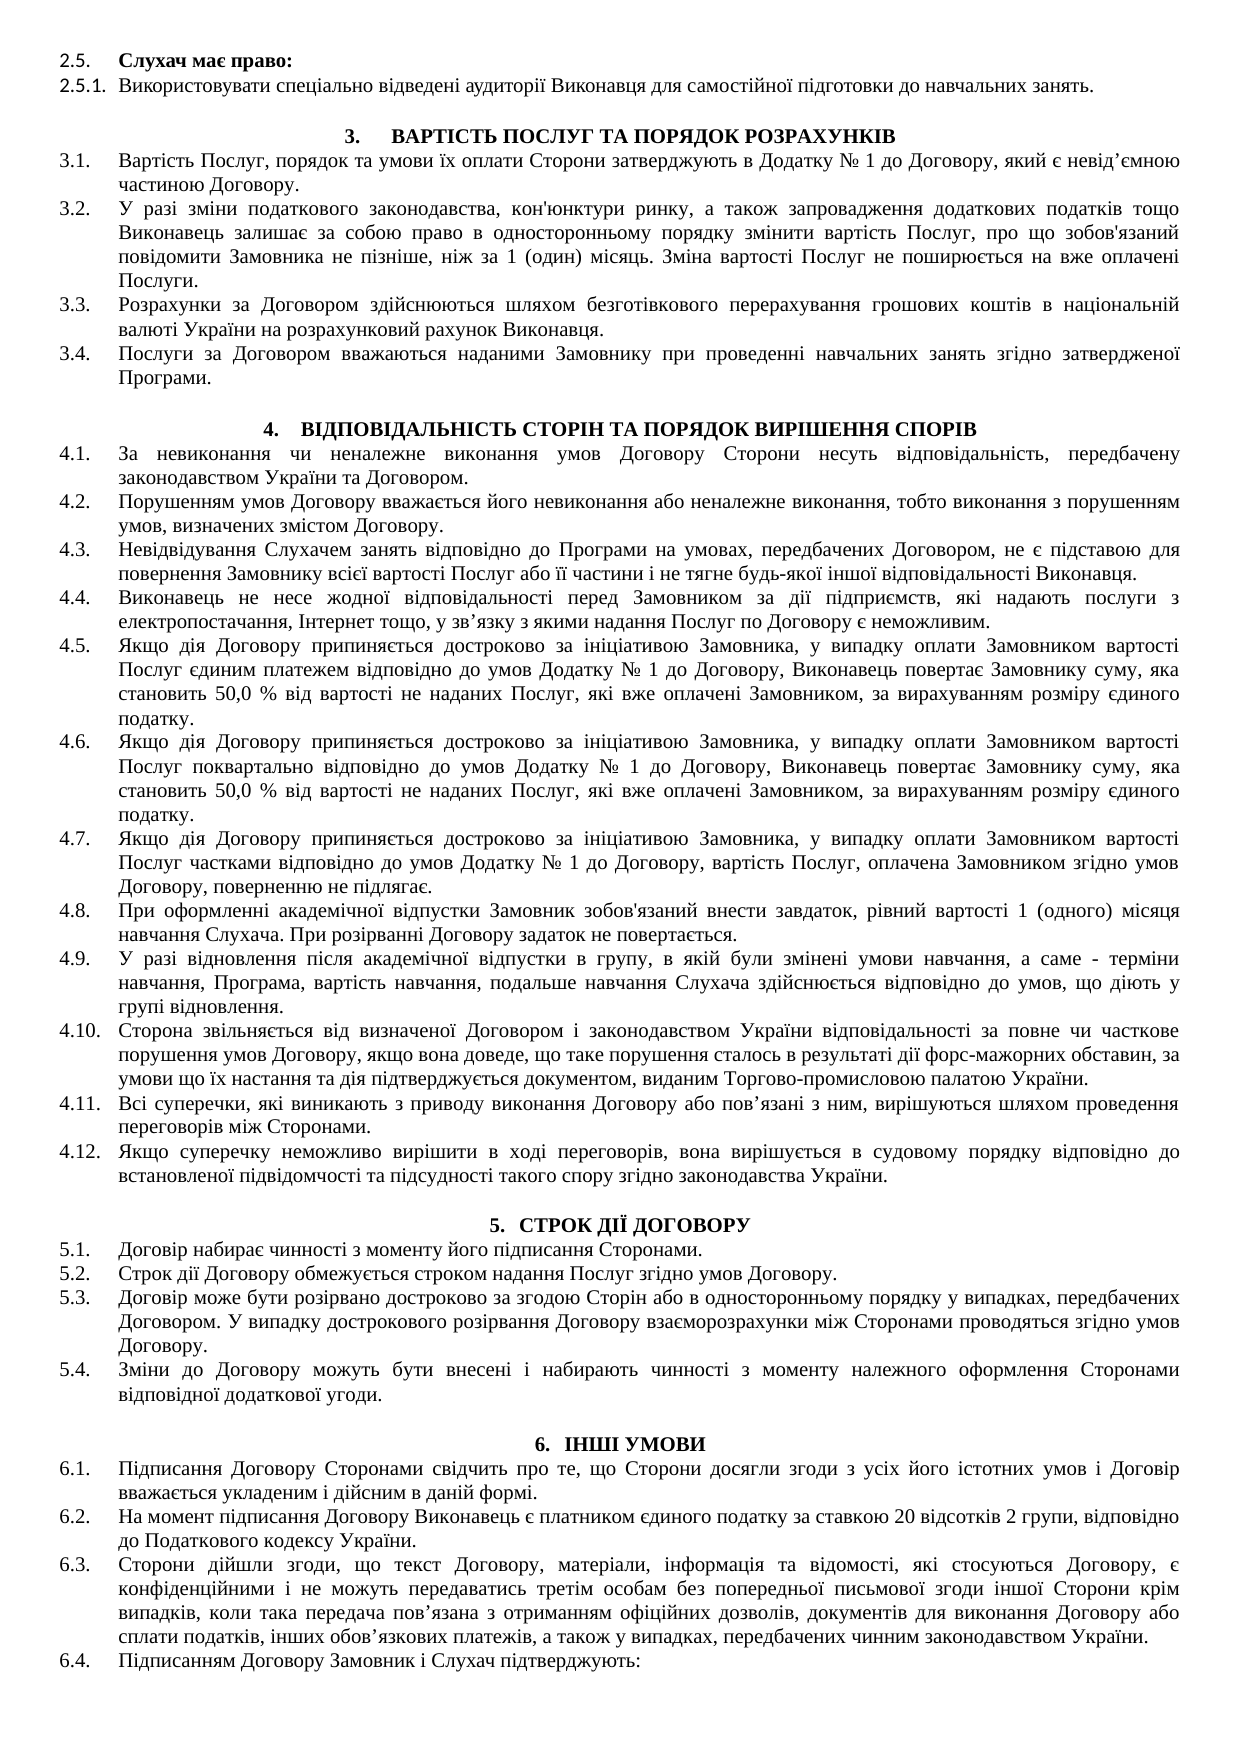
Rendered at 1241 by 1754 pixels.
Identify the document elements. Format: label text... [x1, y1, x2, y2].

list Всі суперечки, які виникають з приводу виконання Договору або пов’язані з ним, вирішуються шляхом проведення переговорів між Сторонами. [59, 1090, 1181, 1138]
list Використовувати спеціально відведені аудиторії Виконавця для самостійної підготовки до навчальних занять. [59, 72, 1181, 98]
list У разі зміни податкового законодавства, кон'юнктури ринку, а також запровадження додаткових податків тощо Виконавець залишає за собою право в односторонньому порядку змінити вартість Послуг, про що зобов'язаний повідомити Замовника не пізніше, ніж за 1 (один) місяць. Зміна вартості Послуг не поширюється на вже оплачені Послуги. [59, 196, 1181, 292]
list Зміни до Договору можуть бути внесені і набирають чинності з моменту належного оформлення Сторонами відповідної додаткової угоди. [59, 1357, 1181, 1406]
list Якщо дія Договору припиняється достроково за ініціативою Замовника, у випадку оплати Замовником вартості Послуг поквартально відповідно до умов Додатку № 1 до Договору, Виконавець повертає Замовнику суму, яка становить 50,0 % від вартості не наданих Послуг, які вже оплачені Замовником, за вирахуванням розміру єдиного податку. [59, 729, 1181, 826]
list Сторона звільняється від визначеної Договором і законодавством України відповідальності за повне чи часткове порушення умов Договору, якщо вона доведе, що таке порушення сталось в результаті дії форс-мажорних обставин, за умови що їх настання та дія підтверджується документом, виданим Торгово-промисловою палатою України. [59, 1018, 1181, 1090]
list ВІДПОВІДАЛЬНІСТЬ СТОРІН ТА ПОРЯДОК ВИРІШЕННЯ СПОРІВ [59, 417, 1181, 441]
list За невиконання чи неналежне виконання умов Договору Сторони несуть відповідальність, передбачену законодавством України та Договором. [59, 441, 1181, 489]
list СТРОК ДІЇ ДОГОВОРУ [59, 1213, 1181, 1237]
list Підписання Договору Сторонами свідчить про те, що Сторони досягли згоди з усіх його істотних умов і Договір вважається укладеним і дійсним в даній формі. [59, 1456, 1181, 1504]
list У разі відновлення після академічної відпустки в групу, в якій були змінені умови навчання, а саме - терміни навчання, Програма, вартість навчання, подальше навчання Слухача здійснюється відповідно до умов, що діють у групі відновлення. [59, 946, 1181, 1018]
list Невідвідування Слухачем занять відповідно до Програми на умовах, передбачених Договором, не є підставою для повернення Замовнику всієї вартості Послуг або її частини і не тягне будь-якої іншої відповідальності Виконавця. [59, 537, 1181, 585]
list Розрахунки за Договором здійснюються шляхом безготівкового перерахування грошових коштів в національній валюті України на розрахунковий рахунок Виконавця. [59, 292, 1181, 341]
list Договір набирає чинності з моменту його підписання Сторонами. [59, 1237, 1181, 1261]
list Сторони дійшли згоди, що текст Договору, матеріали, інформація та відомості, які стосуються Договору, є конфіденційними і не можуть передаватись третім особам без попередньої письмової згоди іншої Сторони крім випадків, коли така передача пов’язана з отриманням офіційних дозволів, документів для виконання Договору або сплати податків, інших обов’язкових платежів, а також у випадках, передбачених чинним законодавством України. [59, 1552, 1181, 1648]
list Підписанням Договору Замовник і Слухач підтверджують: [59, 1648, 1181, 1672]
list ВАРТІСТЬ ПОСЛУГ ТА ПОРЯДОК РОЗРАХУНКІВ [59, 124, 1181, 148]
list Вартість Послуг, порядок та умови їх оплати Сторони затверджують в Додатку № 1 до Договору, який є невід’ємною частиною Договору. [59, 148, 1181, 196]
list Якщо дія Договору припиняється достроково за ініціативою Замовника, у випадку оплати Замовником вартості Послуг частками відповідно до умов Додатку № 1 до Договору, вартість Послуг, оплачена Замовником згідно умов Договору, поверненню не підлягає. [59, 826, 1181, 898]
list Порушенням умов Договору вважається його невиконання або неналежне виконання, тобто виконання з порушенням умов, визначених змістом Договору. [59, 489, 1181, 537]
list Якщо дія Договору припиняється достроково за ініціативою Замовника, у випадку оплати Замовником вартості Послуг єдиним платежем відповідно до умов Додатку № 1 до Договору, Виконавець повертає Замовнику суму, яка становить 50,0 % від вартості не наданих Послуг, які вже оплачені Замовником, за вирахуванням розміру єдиного податку. [59, 633, 1181, 729]
list Якщо суперечку неможливо вирішити в ході переговорів, вона вирішується в судовому порядку відповідно до встановленої підвідомчості та підсудності такого спору згідно законодавства України. [59, 1138, 1181, 1187]
list Виконавець не несе жодної відповідальності перед Замовником за дії підприємств, які надають послуги з електропостачання, Інтернет тощо, у зв’язку з якими надання Послуг по Договору є неможливим. [59, 585, 1181, 633]
list Договір може бути розірвано достроково за згодою Сторін або в односторонньому порядку у випадках, передбачених Договором. У випадку дострокового розірвання Договору взаєморозрахунки між Сторонами проводяться згідно умов Договору. [59, 1285, 1181, 1357]
list Послуги за Договором вважаються наданими Замовнику при проведенні навчальних занять згідно затвердженої Програми. [59, 341, 1181, 389]
list На момент підписання Договору Виконавець є платником єдиного податку за ставкою 20 відсотків 2 групи, відповідно до Податкового кодексу України. [59, 1504, 1181, 1552]
list Строк дії Договору обмежується строком надання Послуг згідно умов Договору. [59, 1261, 1181, 1285]
list ІНШІ УМОВИ [59, 1432, 1181, 1456]
list Слухач має право: [59, 47, 1181, 72]
list При оформленні академічної відпустки Замовник зобов'язаний внести завдаток, рівний вартості 1 (одного) місяця навчання Слухача. При розірванні Договору задаток не повертається. [59, 898, 1181, 946]
